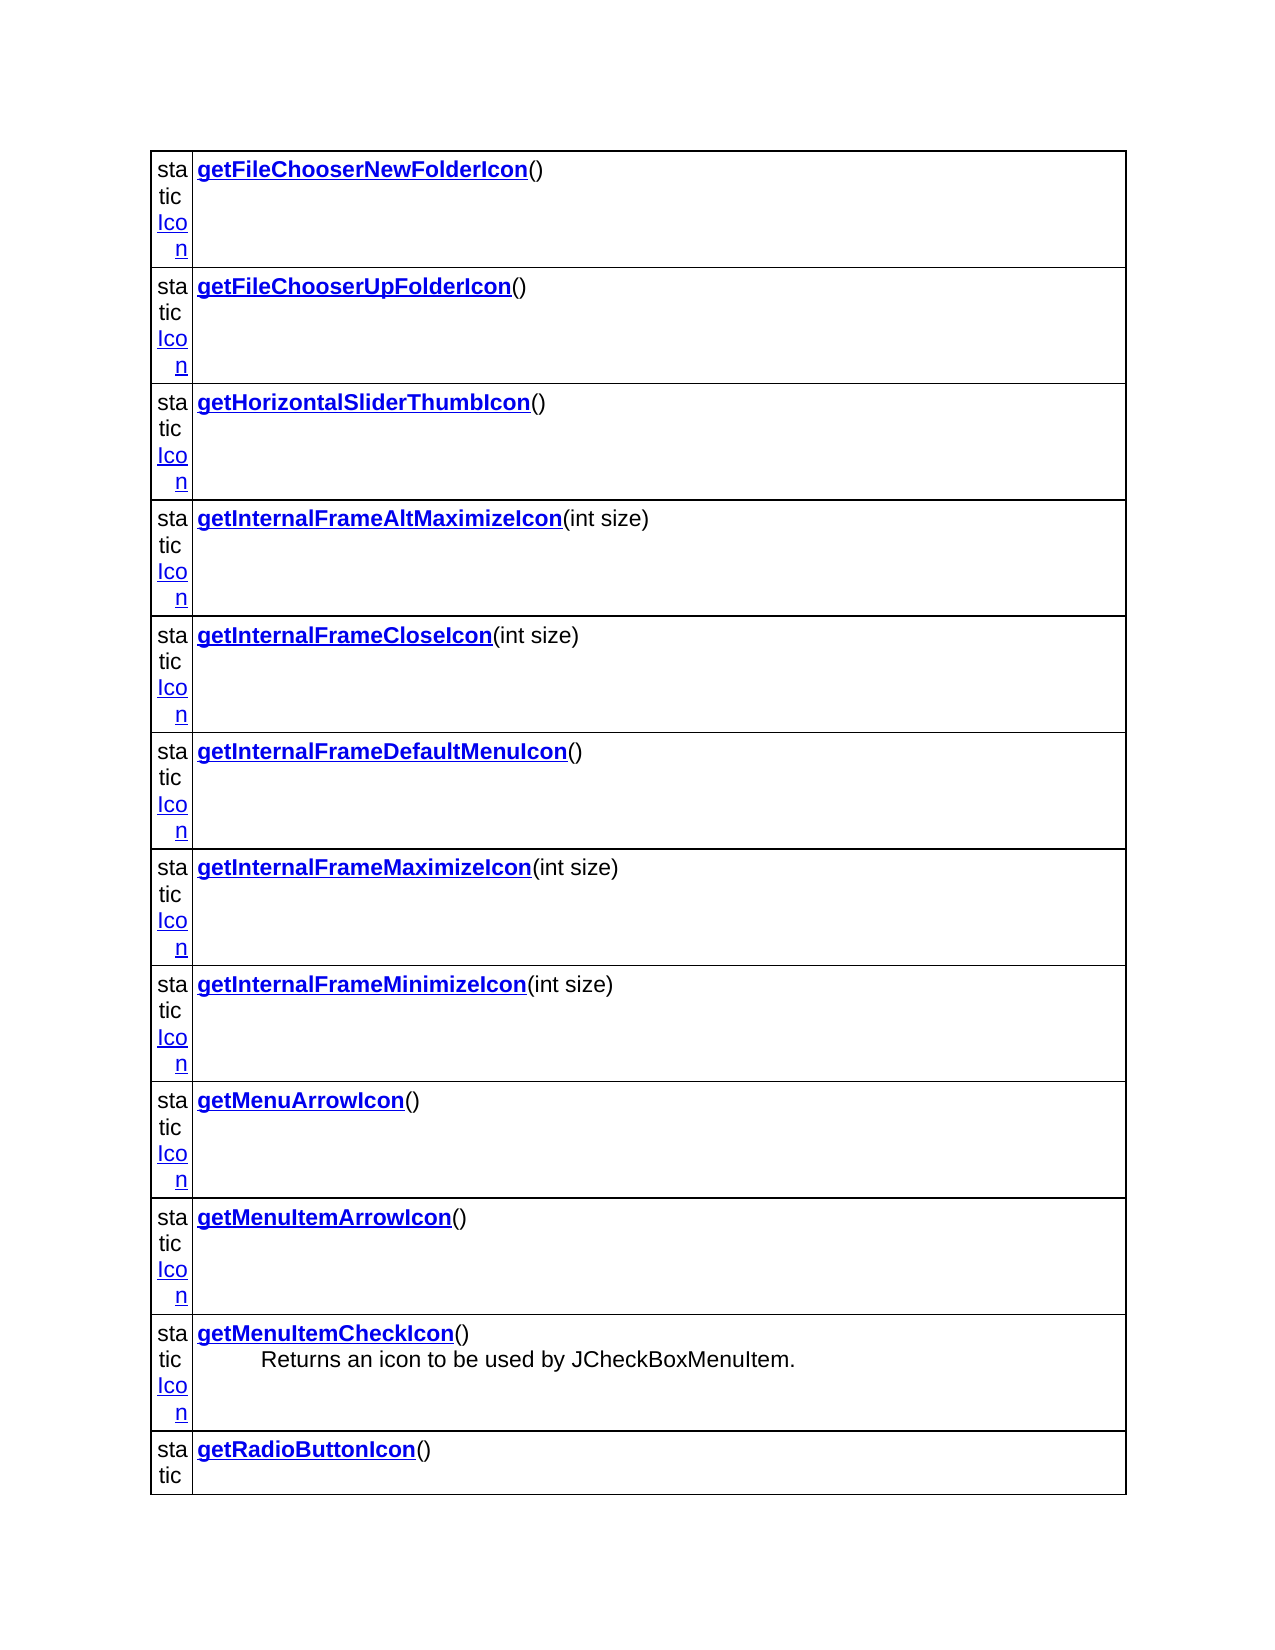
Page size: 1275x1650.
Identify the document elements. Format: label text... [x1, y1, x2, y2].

table_cell static Icon [152, 384, 192, 499]
table_cell getInternalFrameDefaultMenuIcon() [193, 733, 1125, 848]
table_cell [193, 1432, 1125, 1493]
table_cell static Icon [152, 1199, 192, 1313]
table_cell getInternalFrameMaximizeIcon(int size) [193, 850, 1125, 964]
table_cell getMenuArrowIcon() [193, 1082, 1125, 1197]
table_cell static Icon [152, 1315, 192, 1430]
table_cell static Icon [152, 966, 192, 1081]
table_cell static Icon [152, 733, 192, 848]
table_cell getInternalFrameCloseIcon(int size) [193, 617, 1125, 732]
table_cell static Icon [152, 152, 192, 266]
table_cell static Icon [152, 850, 192, 964]
table_cell static Icon [152, 1432, 192, 1493]
table_cell getHorizontalSliderThumbIcon() [193, 384, 1125, 499]
table_cell static Icon [152, 501, 192, 615]
table_cell static Icon [152, 1082, 192, 1197]
table_cell getFileChooserNewFolderIcon() [193, 152, 1125, 266]
table_cell getInternalFrameAltMaximizeIcon(int size) [193, 501, 1125, 615]
table_cell getFileChooserUpFolderIcon() [193, 268, 1125, 383]
table_cell getMenuItemArrowIcon() [193, 1199, 1125, 1313]
table_cell getInternalFrameMinimizeIcon(int size) [193, 966, 1125, 1081]
table_cell static Icon [152, 268, 192, 383]
table_cell getMenuItemCheckIcon() Returns an icon to be used by JCheckBoxMenuItem. [193, 1315, 1125, 1430]
table_cell static Icon [152, 617, 192, 732]
